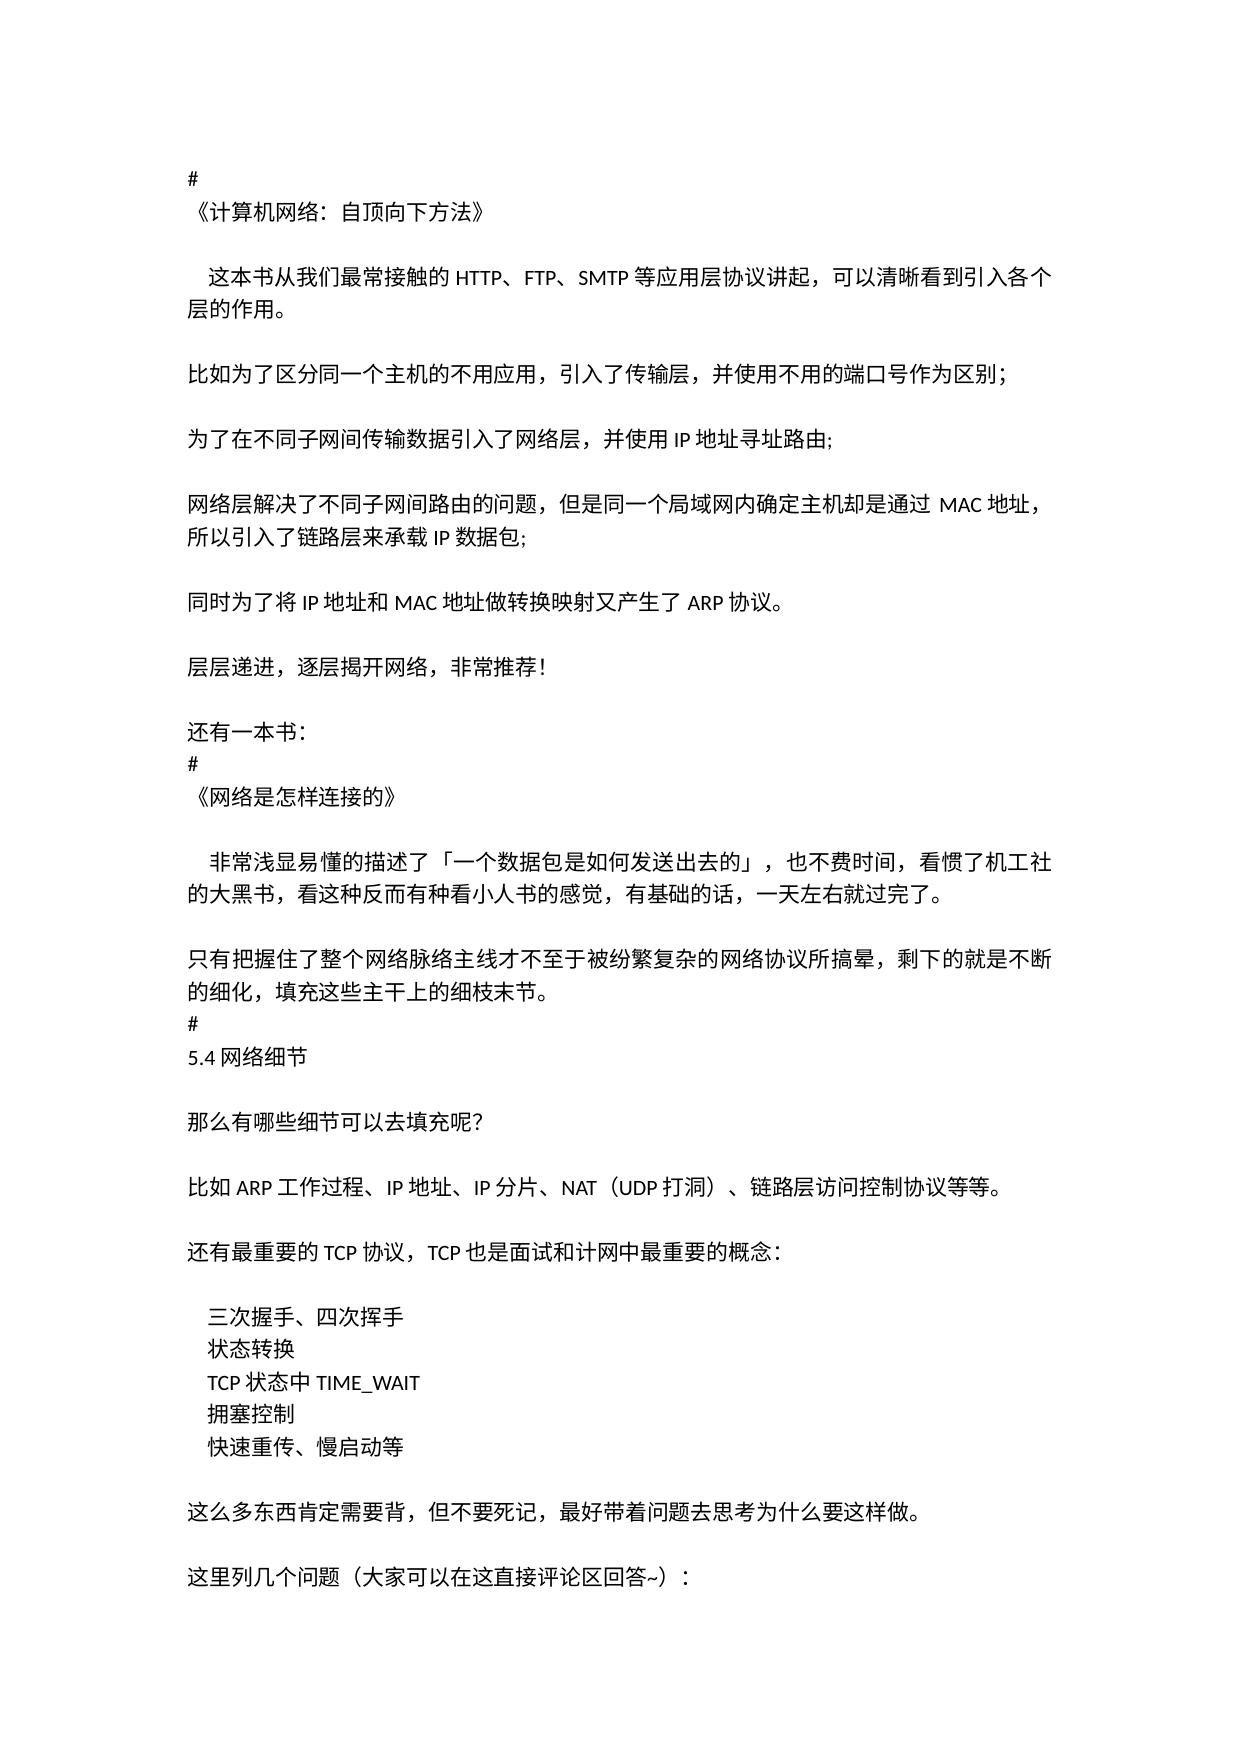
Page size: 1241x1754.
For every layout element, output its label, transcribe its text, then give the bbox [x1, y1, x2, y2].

text 还有最重要的 TCP 协议，TCP 也是面试和计网中最重要的概念： [187, 1234, 1053, 1267]
text 层层递进，逐层揭开网络，非常推荐！ [187, 649, 1053, 682]
text 拥塞控制 [187, 1397, 1053, 1429]
text 比如 ARP 工作过程、IP 地址、IP 分片、NAT（UDP 打洞）、链路层访问控制协议等等。 [187, 1169, 1053, 1202]
text TCP 状态中 TIME_WAIT [187, 1364, 1053, 1397]
text 网络层解决了不同子网间路由的问题，但是同一个局域网内确定主机却是通过 MAC 地址，所以引入了链路层来承载 IP 数据包; [187, 487, 1053, 552]
text 为了在不同子网间传输数据引入了网络层，并使用 IP 地址寻址路由; [187, 422, 1053, 454]
text # [187, 162, 1053, 194]
text 只有把握住了整个网络脉络主线才不至于被纷繁复杂的网络协议所搞晕，剩下的就是不断的细化，填充这些主干上的细枝末节。 [187, 942, 1053, 1007]
text 这里列几个问题（大家可以在这直接评论区回答~）： [187, 1559, 1053, 1592]
text 《计算机网络：自顶向下方法》 [187, 194, 1053, 227]
text 比如为了区分同一个主机的不用应用，引入了传输层，并使用不用的端口号作为区别； [187, 357, 1053, 389]
text # [187, 747, 1053, 779]
text 快速重传、慢启动等 [187, 1429, 1053, 1462]
text 非常浅显易懂的描述了「一个数据包是如何发送出去的」，也不费时间，看惯了机工社的大黑书，看这种反而有种看小人书的感觉，有基础的话，一天左右就过完了。 [187, 844, 1053, 909]
text 同时为了将 IP 地址和 MAC 地址做转换映射又产生了 ARP 协议。 [187, 584, 1053, 617]
text 《网络是怎样连接的》 [187, 779, 1053, 812]
text 这本书从我们最常接触的 HTTP、FTP、SMTP 等应用层协议讲起，可以清晰看到引入各个层的作用。 [187, 259, 1053, 324]
text 状态转换 [187, 1332, 1053, 1364]
text # [187, 1007, 1053, 1039]
text 还有一本书： [187, 714, 1053, 747]
text 那么有哪些细节可以去填充呢？ [187, 1104, 1053, 1137]
text 这么多东西肯定需要背，但不要死记，最好带着问题去思考为什么要这样做。 [187, 1494, 1053, 1527]
text 5.4 网络细节 [187, 1039, 1053, 1072]
text 三次握手、四次挥手 [187, 1299, 1053, 1332]
